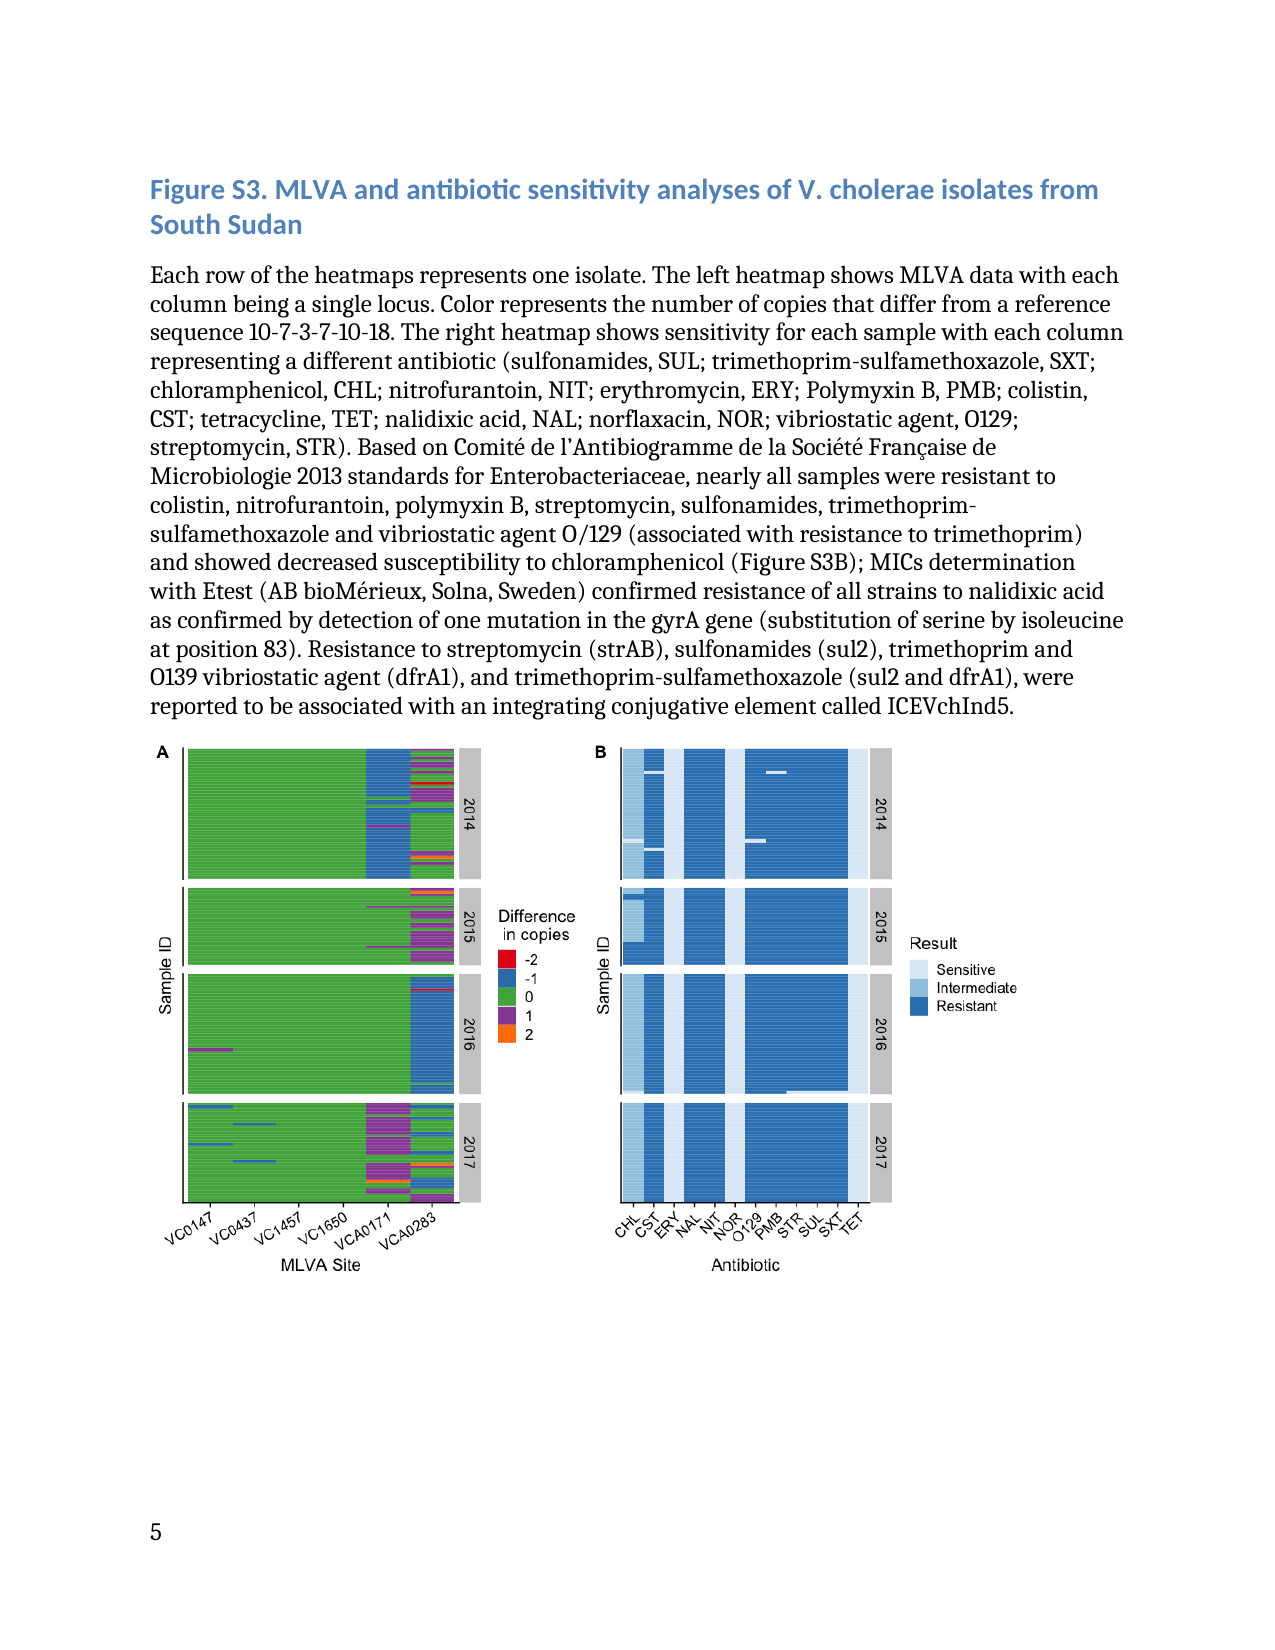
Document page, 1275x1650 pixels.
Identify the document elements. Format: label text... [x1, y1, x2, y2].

text Each row of the heatmaps represents one isolate. The left heatmap shows MLVA data with each column being a single locus. Color represents the number of copies that differ from a reference sequence 10-7-3-7-10-18. The right heatmap shows sensitivity for each sample with each column representing a different antibiotic (sulfonamides, SUL; trimethoprim-sulfamethoxazole, SXT; chloramphenicol, CHL; nitrofurantoin, NIT; erythromycin, ERY; Polymyxin B, PMB; colistin, CST; tetracycline, TET; nalidixic acid, NAL; norflaxacin, NOR; vibriostatic agent, O129; streptomycin, STR). Based on Comité de l’Antibiogramme de la Société Française de Microbiologie 2013 standards for Enterobacteriaceae, nearly all samples were resistant to colistin, nitrofurantoin, polymyxin B, streptomycin, sulfonamides, trimethoprim-sulfamethoxazole and vibriostatic agent O/129 (associated with resistance to trimethoprim) and showed decreased susceptibility to chloramphenicol (Figure S3B); MICs determination with Etest (AB bioMérieux, Solna, Sweden) confirmed resistance of all strains to nalidixic acid as confirmed by detection of one mutation in the gyrA gene (substitution of serine by isoleucine at position 83). Resistance to streptomycin (strAB), sulfonamides (sul2), trimethoprim and O139 vibriostatic agent (dfrA1), and trimethoprim-sulfamethoxazole (sul2 and dfrA1), were reported to be associated with an integrating conjugative element called ICEVchInd5. [150, 261, 1125, 721]
subtitle Figure S3. MLVA and antibiotic sensitivity analyses of V. cholerae isolates from South Sudan [150, 171, 1125, 242]
picture [150, 739, 1025, 1282]
